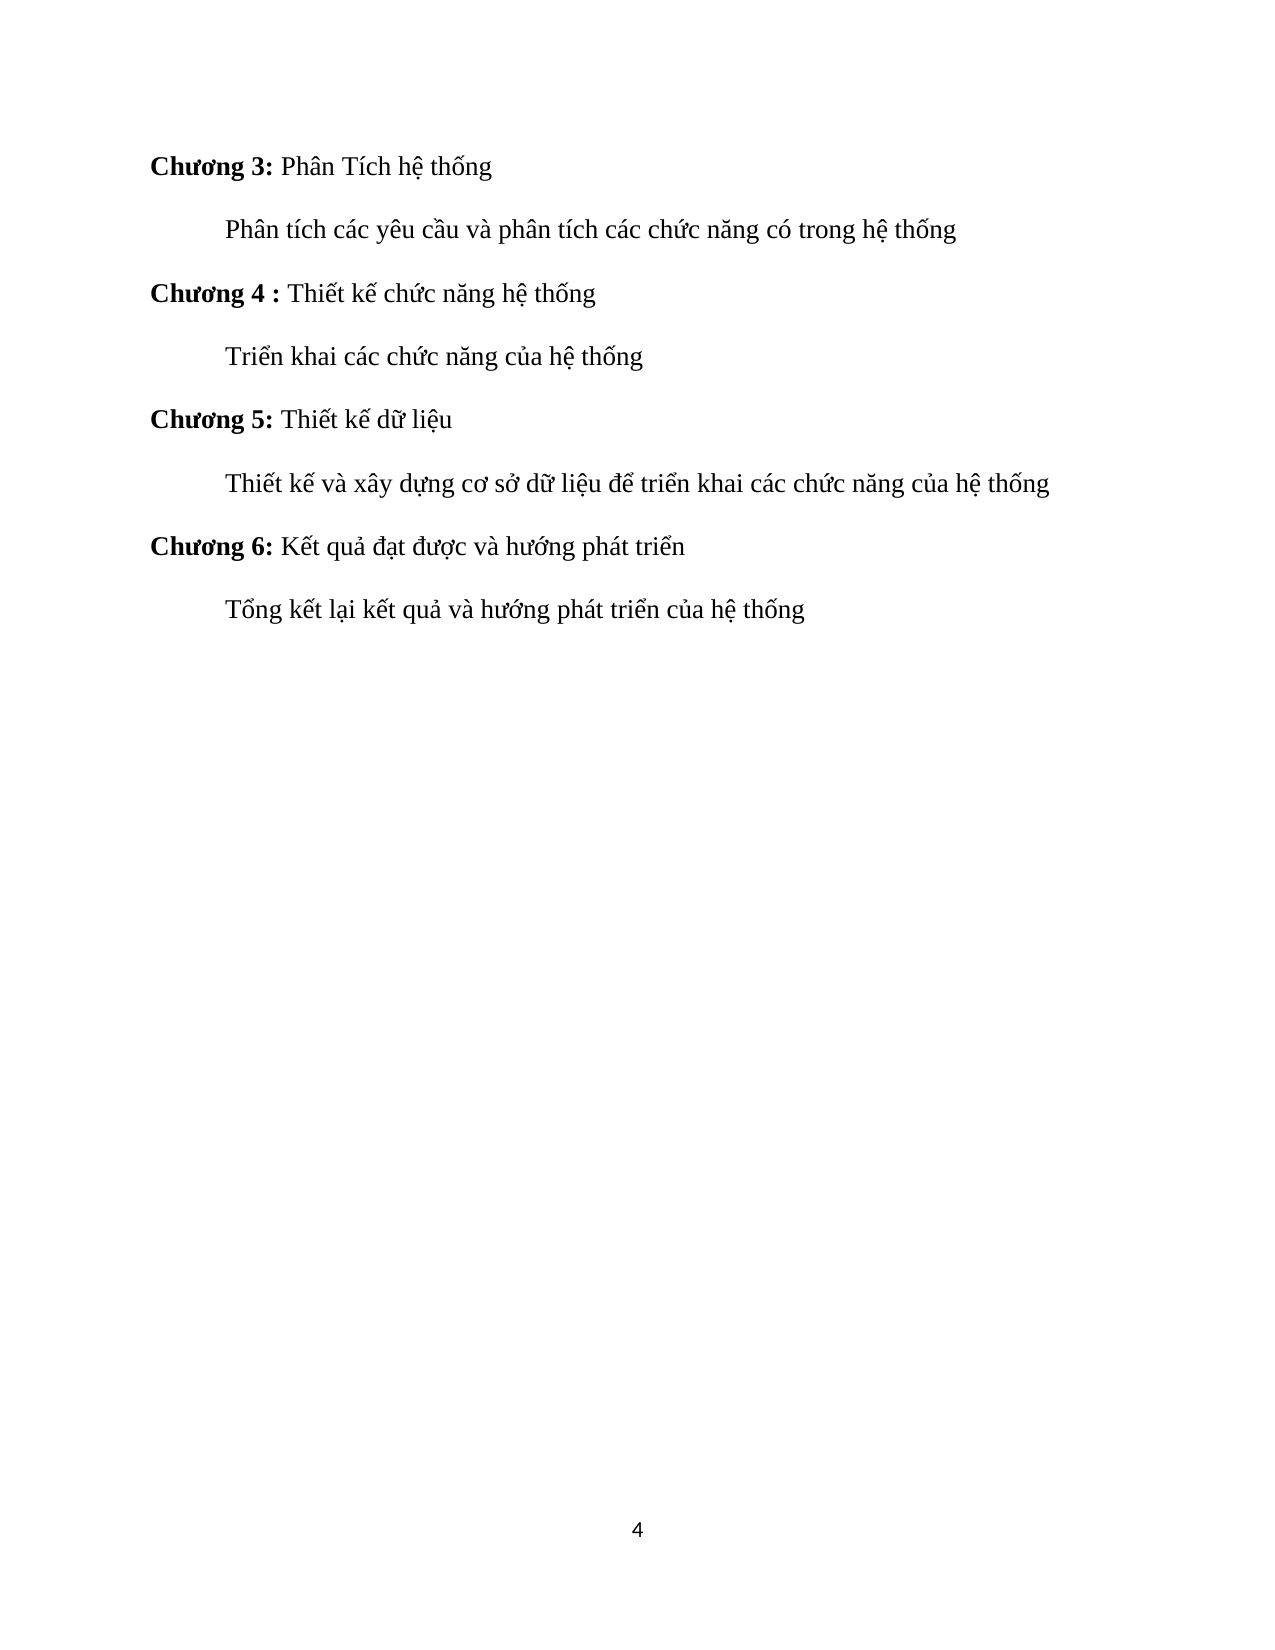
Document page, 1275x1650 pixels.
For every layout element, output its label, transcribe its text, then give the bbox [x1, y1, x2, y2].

text Chương 3: Phân Tích hệ thống [150, 150, 1125, 181]
text Triển khai các chức năng của hệ thống [150, 340, 1125, 371]
text Chương 5: Thiết kế dữ liệu [150, 403, 1125, 434]
text Phân tích các yêu cầu và phân tích các chức năng có trong hệ thống [150, 213, 1125, 244]
text Thiết kế và xây dựng cơ sở dữ liệu để triển khai các chức năng của hệ thống [150, 467, 1125, 498]
text Tổng kết lại kết quả và hướng phát triển của hệ thống [150, 593, 1125, 624]
text Chương 4 : Thiết kế chức năng hệ thống [150, 277, 1125, 308]
text Chương 6: Kết quả đạt được và hướng phát triển [150, 530, 1125, 561]
